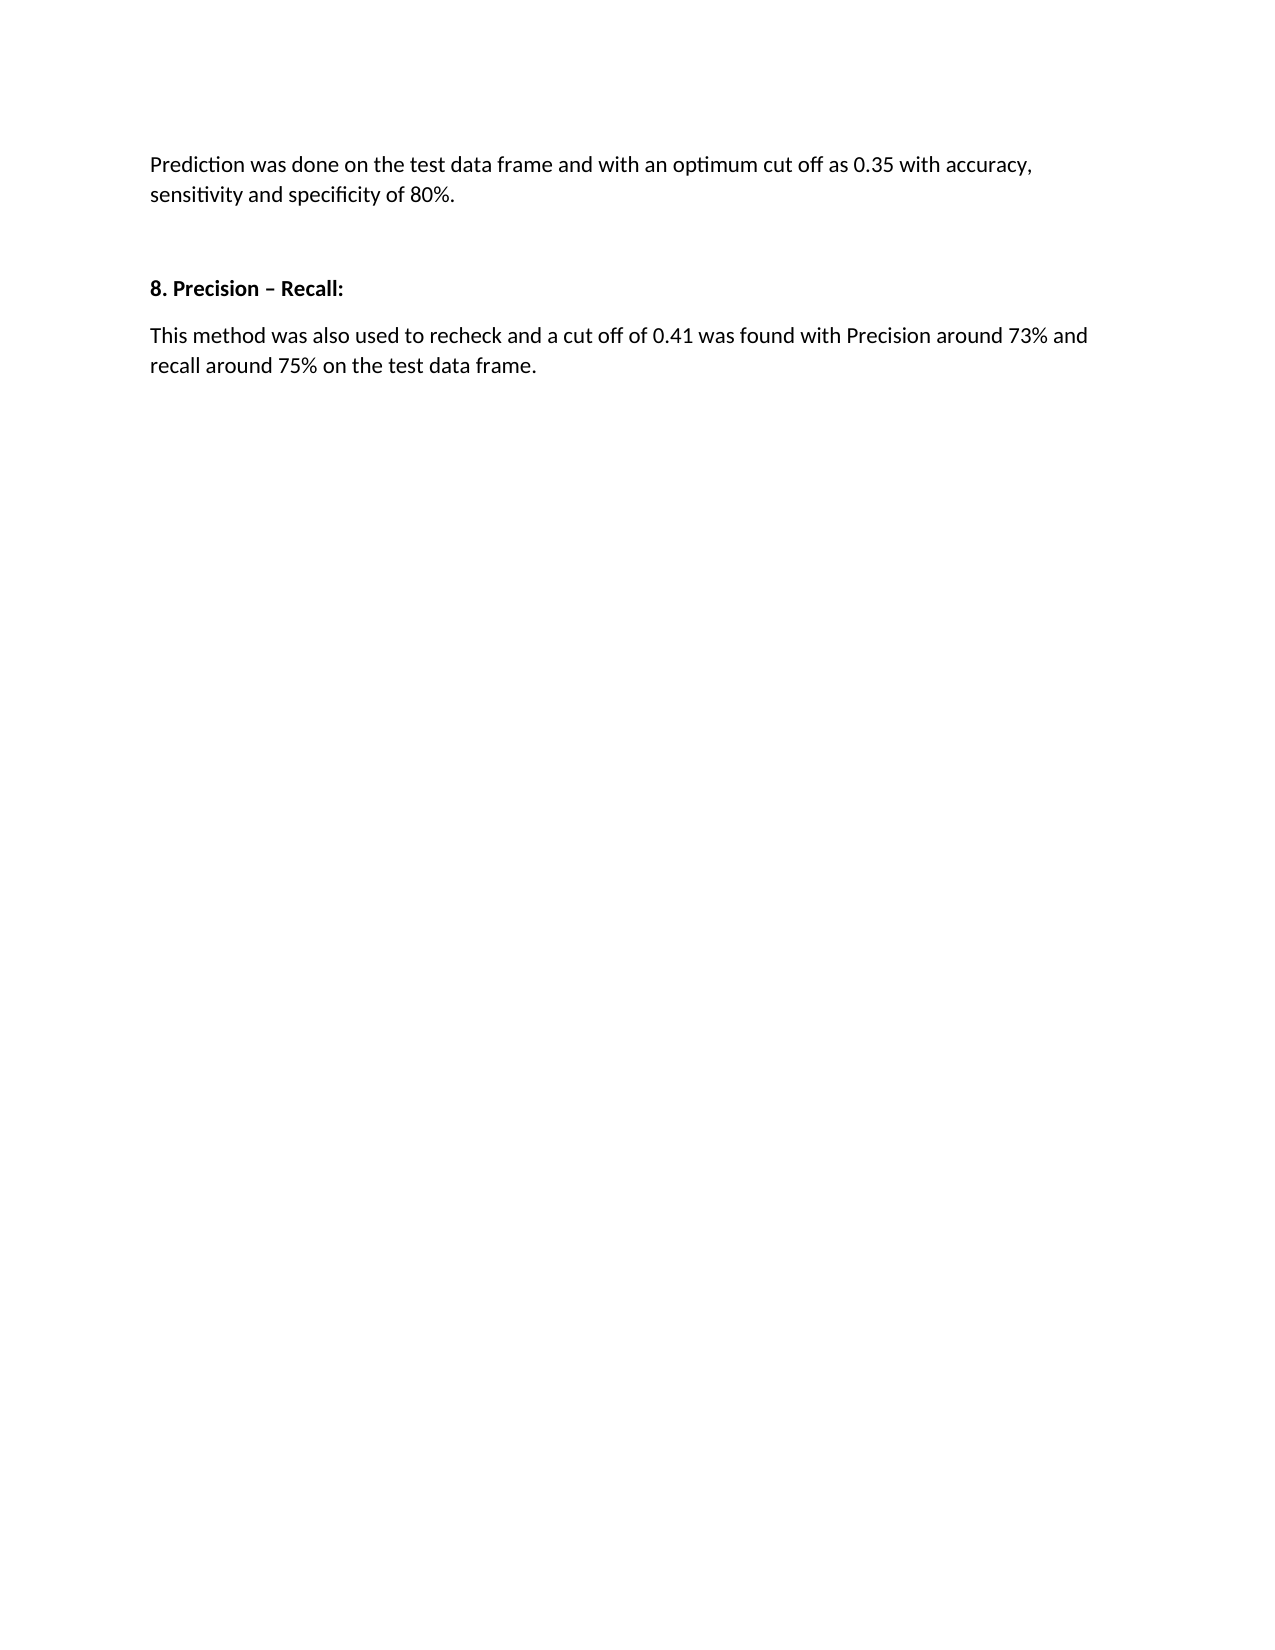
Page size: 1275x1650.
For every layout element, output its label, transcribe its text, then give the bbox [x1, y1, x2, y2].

text This method was also used to recheck and a cut off of 0.41 was found with Precision around 73% and recall around 75% on the test data frame. [150, 321, 1125, 379]
text Prediction was done on the test data frame and with an optimum cut off as 0.35 with accuracy, sensitivity and specificity of 80%. [150, 150, 1125, 208]
text 8. Precision – Recall: [150, 274, 1125, 302]
